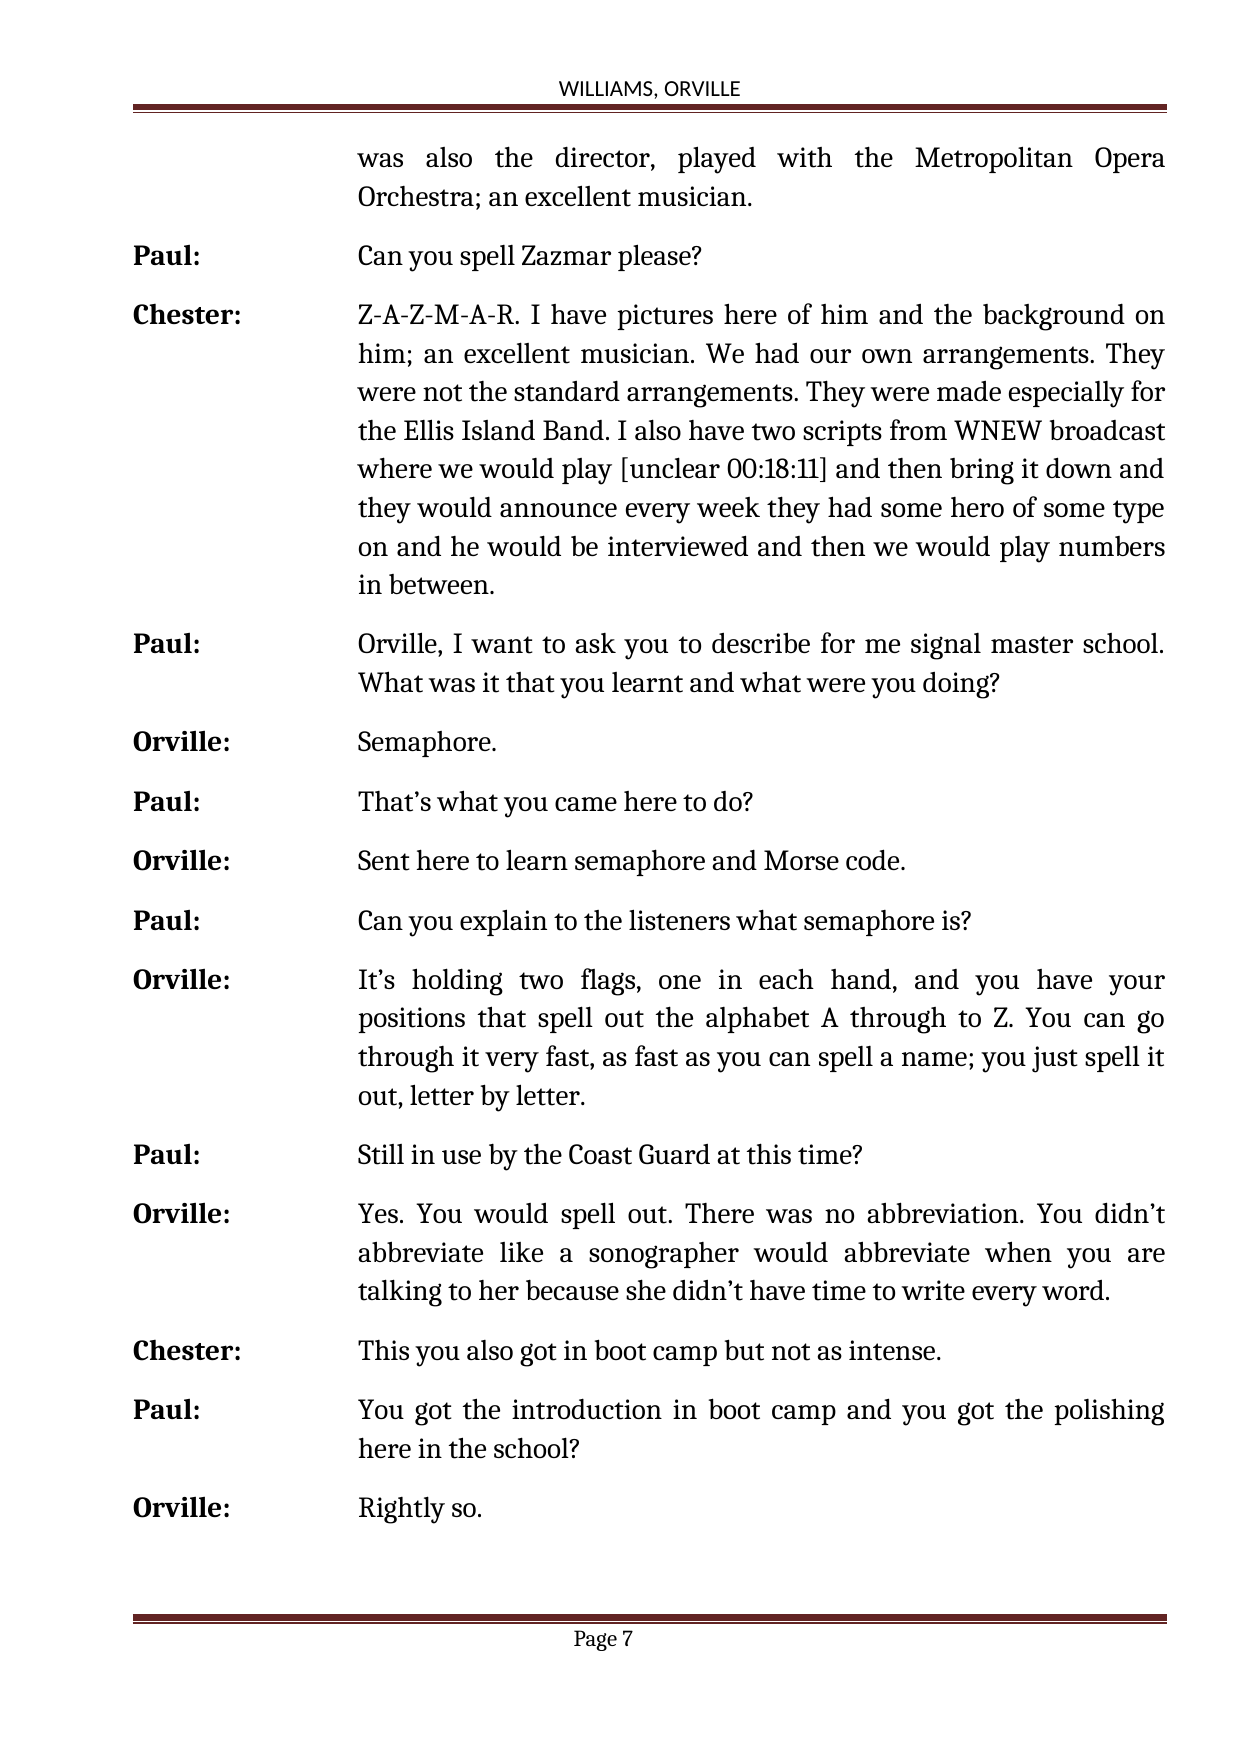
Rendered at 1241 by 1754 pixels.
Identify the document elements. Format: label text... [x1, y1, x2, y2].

text Orville: Sent here to learn semaphore and Morse code. [133, 844, 1167, 878]
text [358, 141, 1167, 213]
text Paul: You got the introduction in boot camp and you got the polishing here in the school? [133, 1393, 1167, 1465]
text Chester: This you also got in boot camp but not as intense. [133, 1334, 1167, 1367]
text Paul: Can you spell Zazmar please? [133, 239, 1167, 273]
text Orville: Rightly so. [133, 1491, 1167, 1525]
text Paul: Orville, I want to ask you to describe for me signal master school. What was it that you learnt and what were you doing? [133, 628, 1167, 700]
text Chester: Z-A-Z-M-A-R. I have pictures here of him and the background on him; an excellent musician. We had our own arrangements. They were not the standard arrangements. They were made especially for the Ellis Island Band. I also have two scripts from WNEW broadcast where we would play [unclear 00:18:11] and then bring it down and they would announce every week they had some hero of some type on and he would be interviewed and then we would play numbers in between. [133, 298, 1167, 602]
text Orville: Semaphore. [133, 726, 1167, 759]
text Orville: It’s holding two flags, one in each hand, and you have your positions that spell out the alphabet A through to Z. You can go through it very fast, as fast as you can spell a name; you just spell it out, letter by letter. [133, 963, 1167, 1112]
text Orville: Yes. You would spell out. There was no abbreviation. You didn’t abbreviate like a sonographer would abbreviate when you are talking to her because she didn’t have time to write every word. [133, 1197, 1167, 1308]
text Paul: That’s what you came here to do? [133, 785, 1167, 818]
text Paul: Still in use by the Coast Guard at this time? [133, 1138, 1167, 1172]
text Paul: Can you explain to the listeners what semaphore is? [133, 904, 1167, 937]
